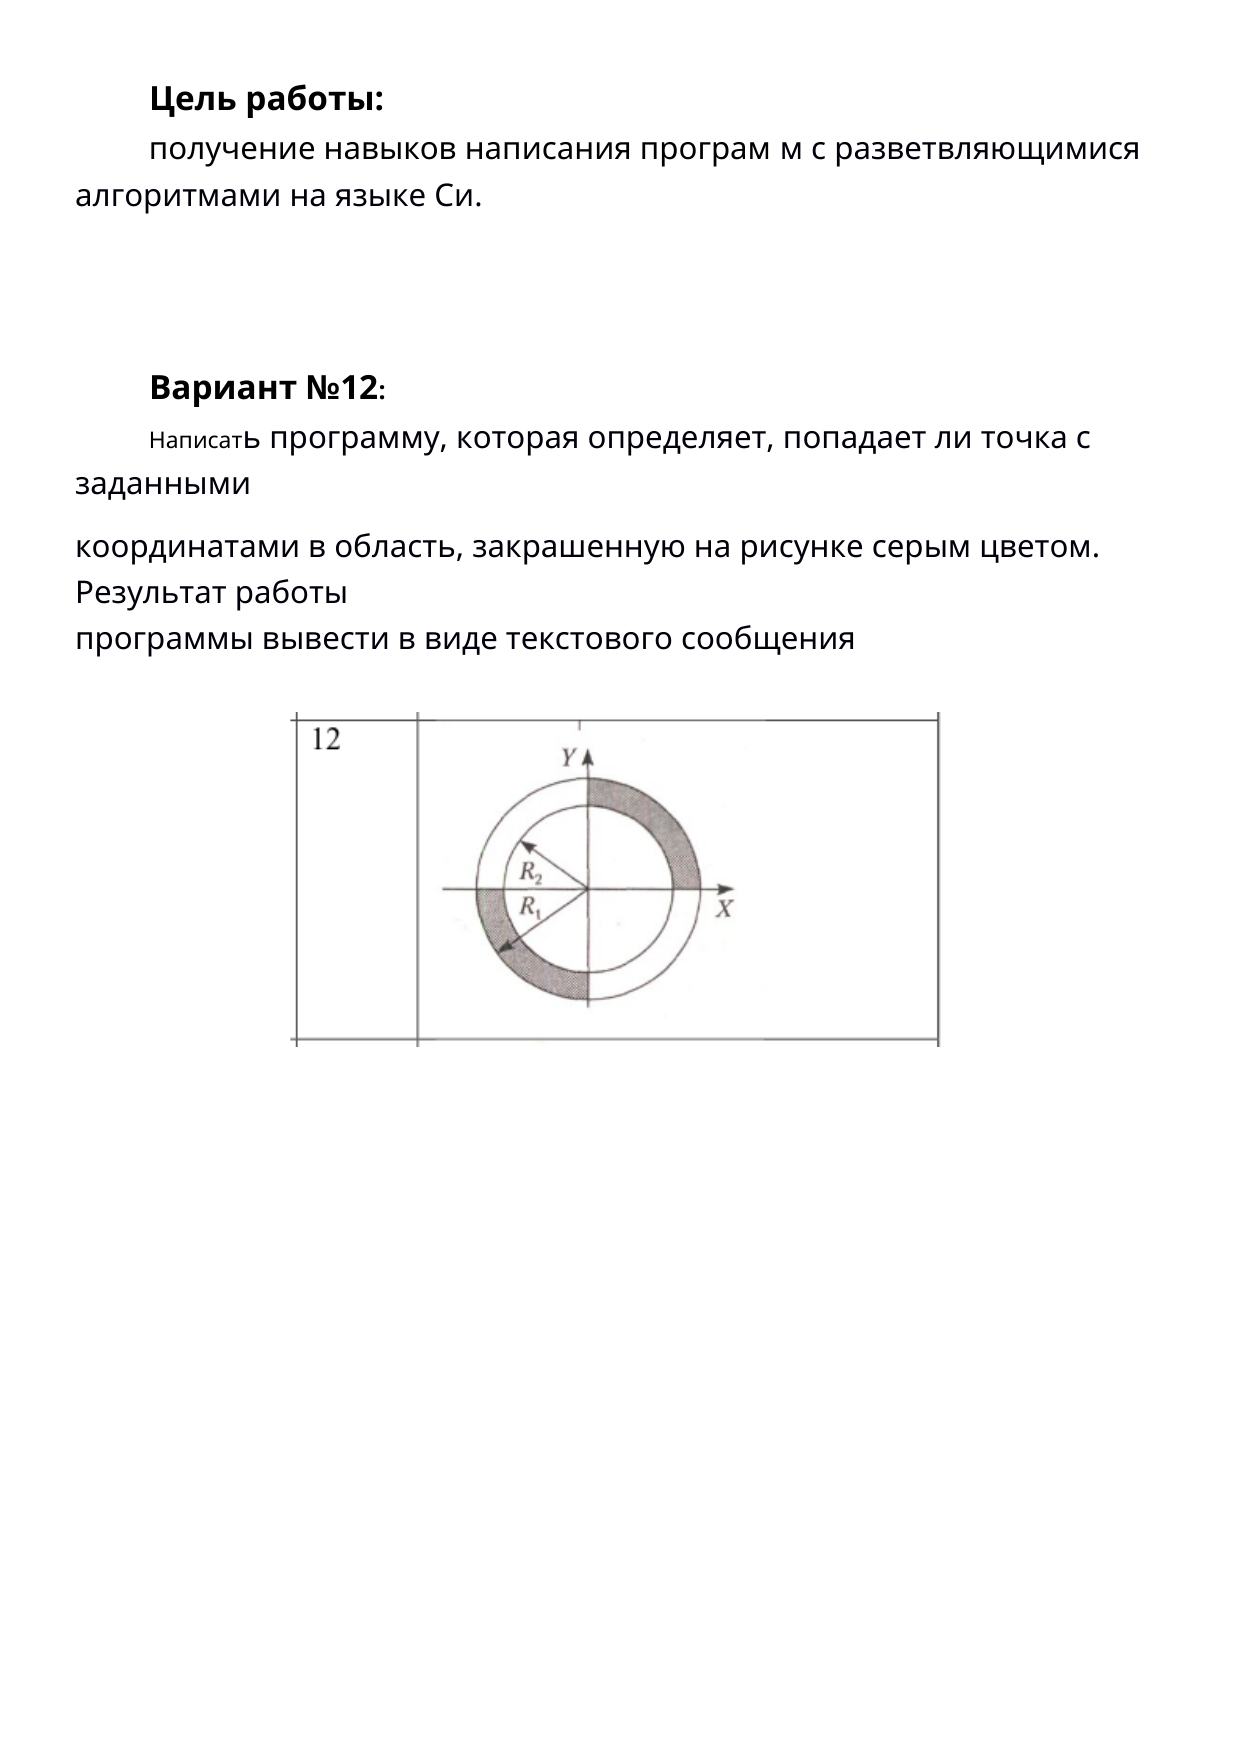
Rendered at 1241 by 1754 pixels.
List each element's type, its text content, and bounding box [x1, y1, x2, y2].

picture [290, 712, 950, 1047]
text Цель работы: получение навыков написания програм м с разветвляющимися алгоритмами на языке Си. [75, 75, 1165, 215]
text программы вывести в виде текстового сообщения [75, 616, 1165, 658]
text координатами в область, закрашенную на рисунке серым цветом. Результат работы [75, 524, 1165, 612]
text Вариант №12: Написать программу, которая определяет, попадает ли точка с заданными [75, 363, 1165, 504]
